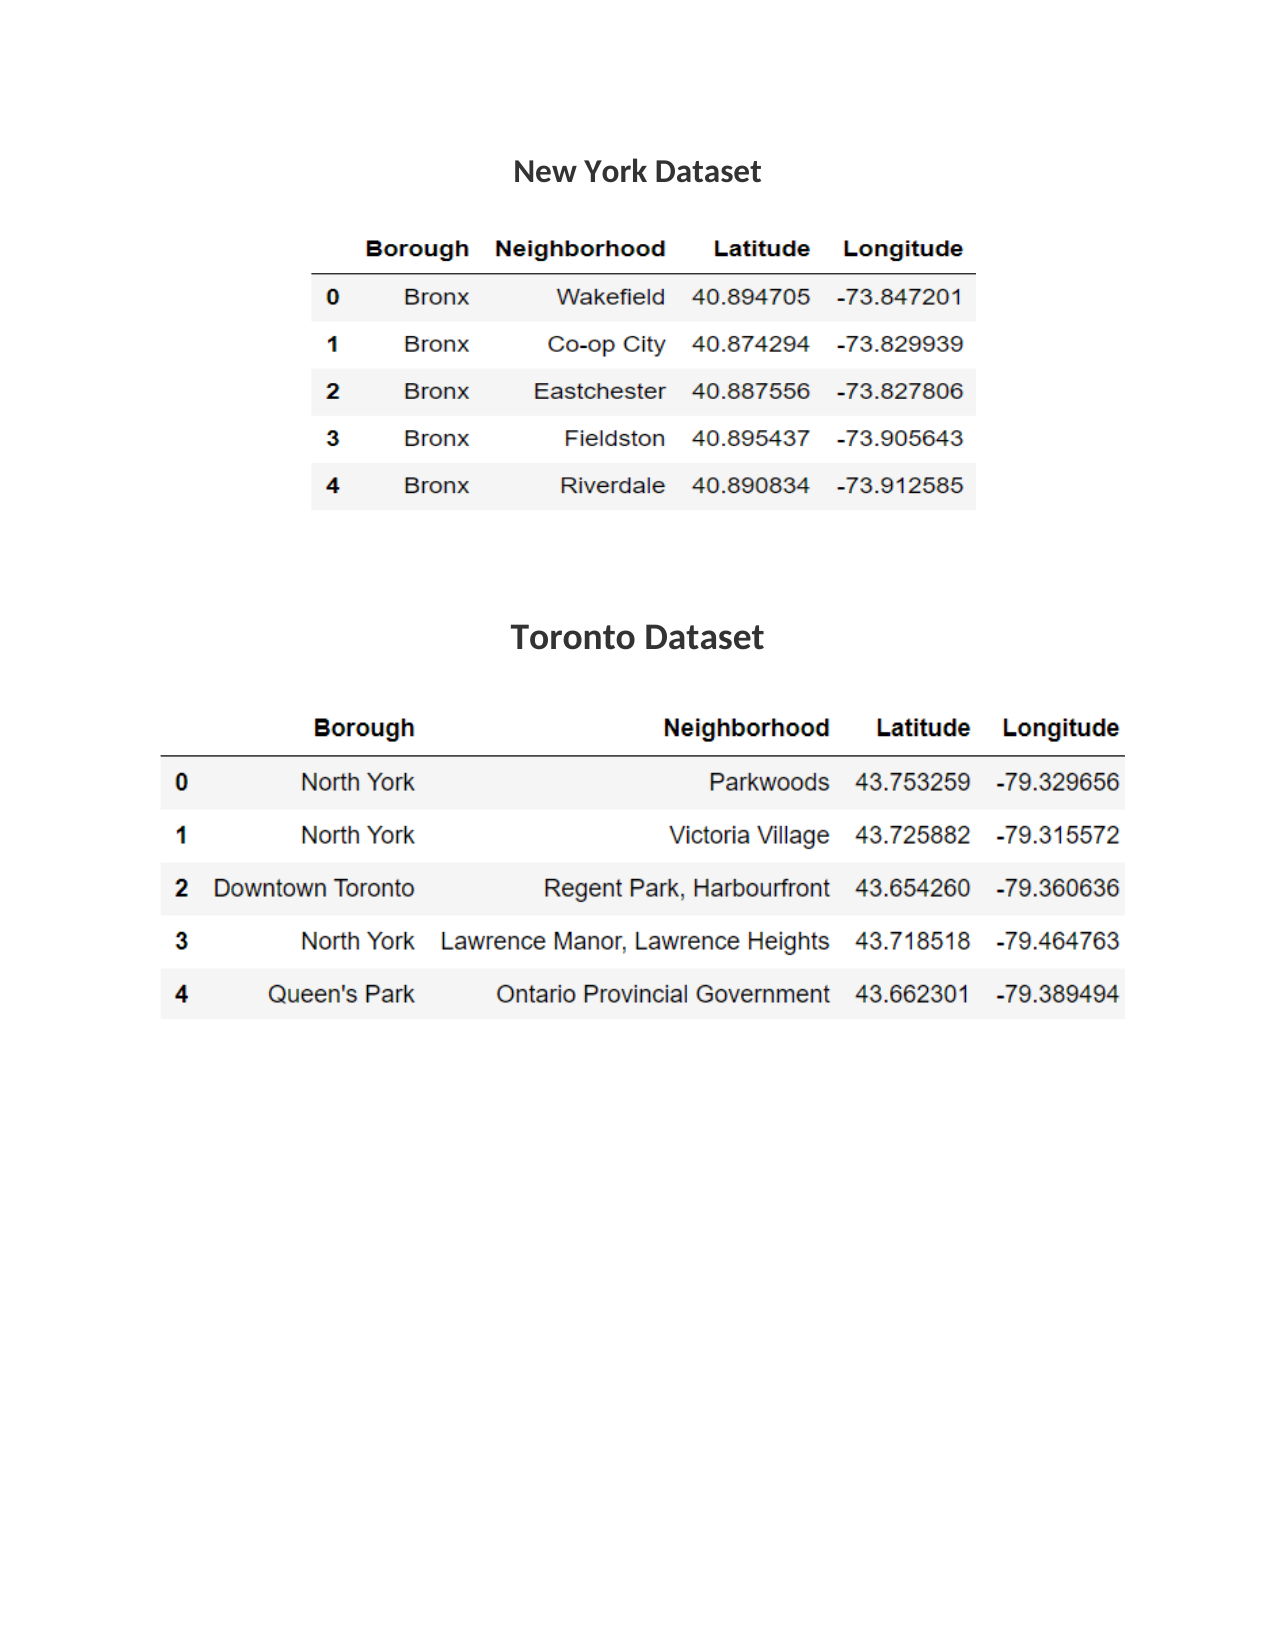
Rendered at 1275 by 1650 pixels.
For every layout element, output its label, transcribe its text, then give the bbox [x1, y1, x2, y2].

picture [299, 214, 976, 515]
text Toronto Dataset [150, 613, 1125, 659]
text New York Dataset [150, 150, 1125, 191]
picture [150, 682, 1125, 1019]
